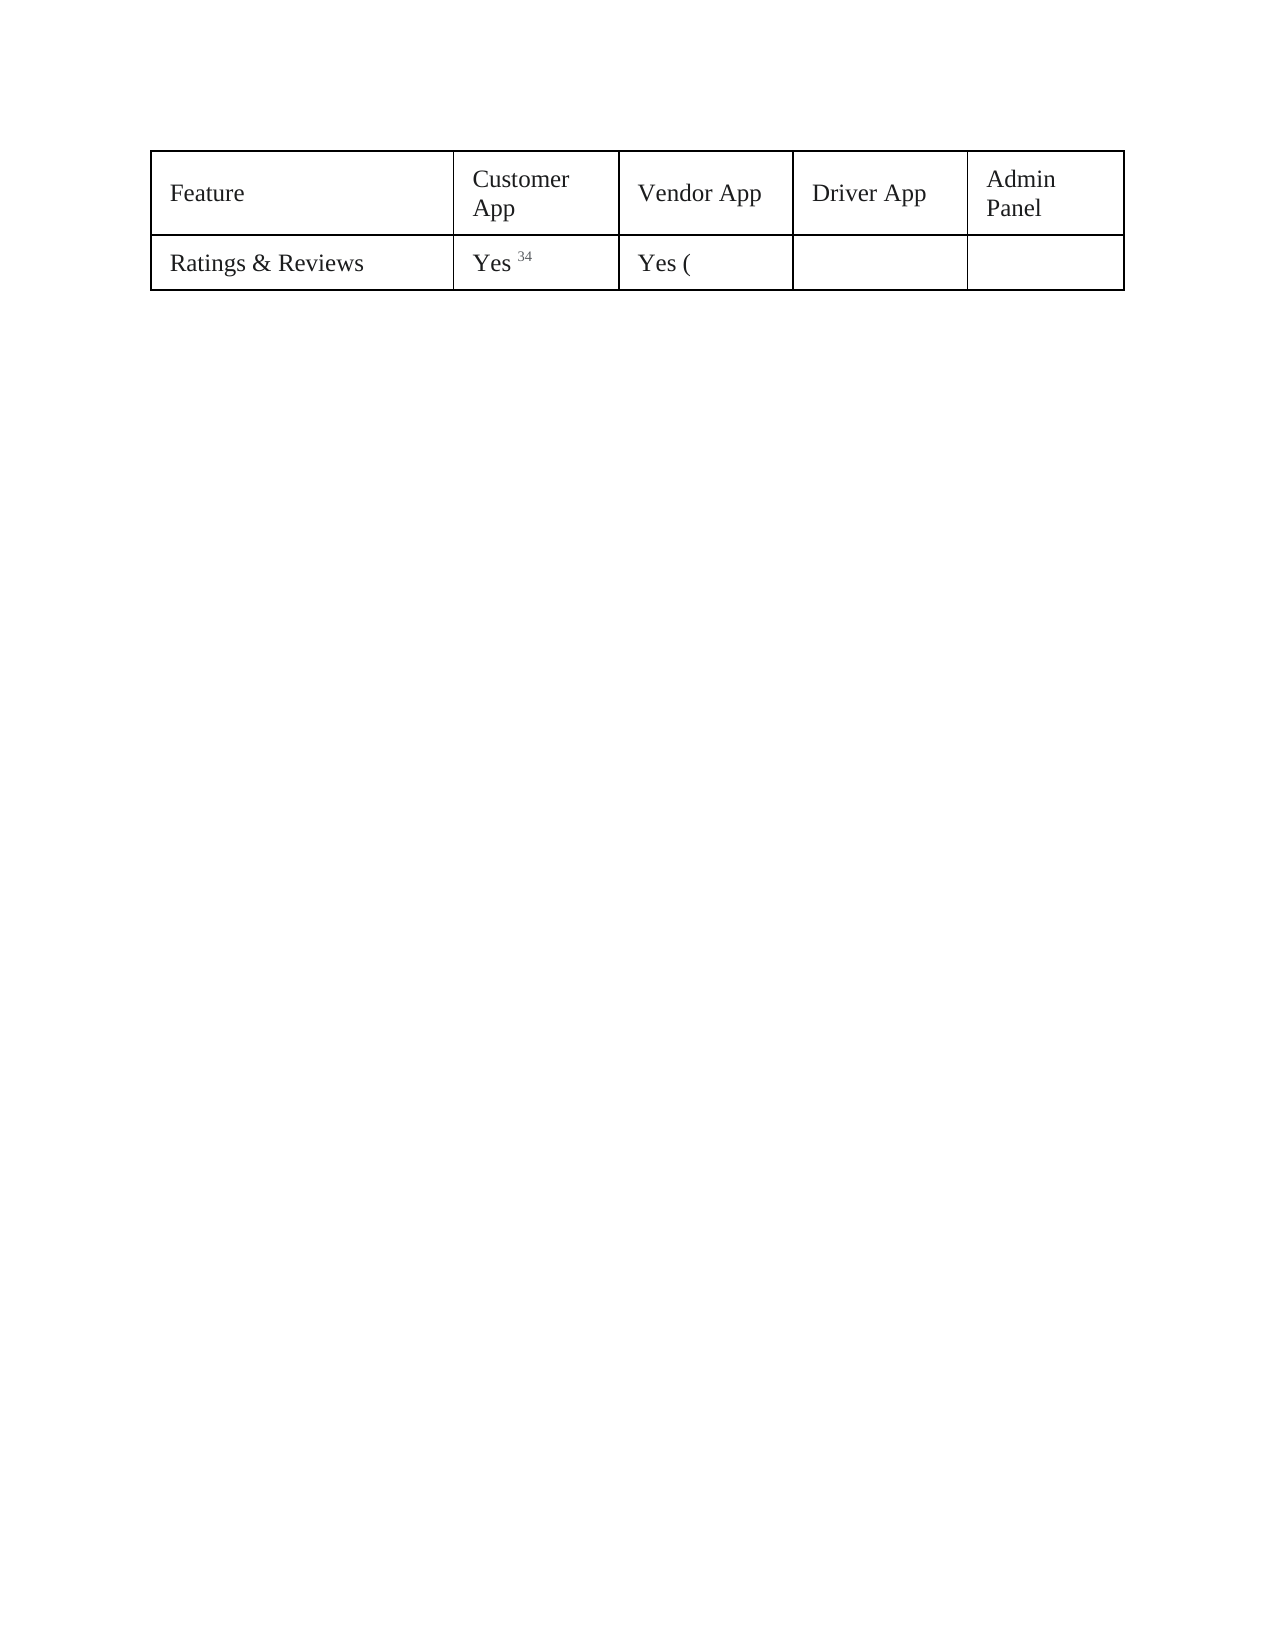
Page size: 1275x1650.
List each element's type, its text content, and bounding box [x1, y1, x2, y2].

table_header Feature [152, 152, 453, 234]
table_cell Yes 34 [454, 236, 618, 289]
table_cell [794, 236, 967, 289]
table_cell Ratings & Reviews [152, 236, 453, 289]
table_header Driver App [794, 152, 967, 234]
table_header Vendor App [620, 152, 792, 234]
table_header Customer App [454, 152, 618, 234]
table_cell [968, 236, 1123, 289]
table_header Admin Panel [968, 152, 1123, 234]
table_cell Yes ( [620, 236, 792, 289]
